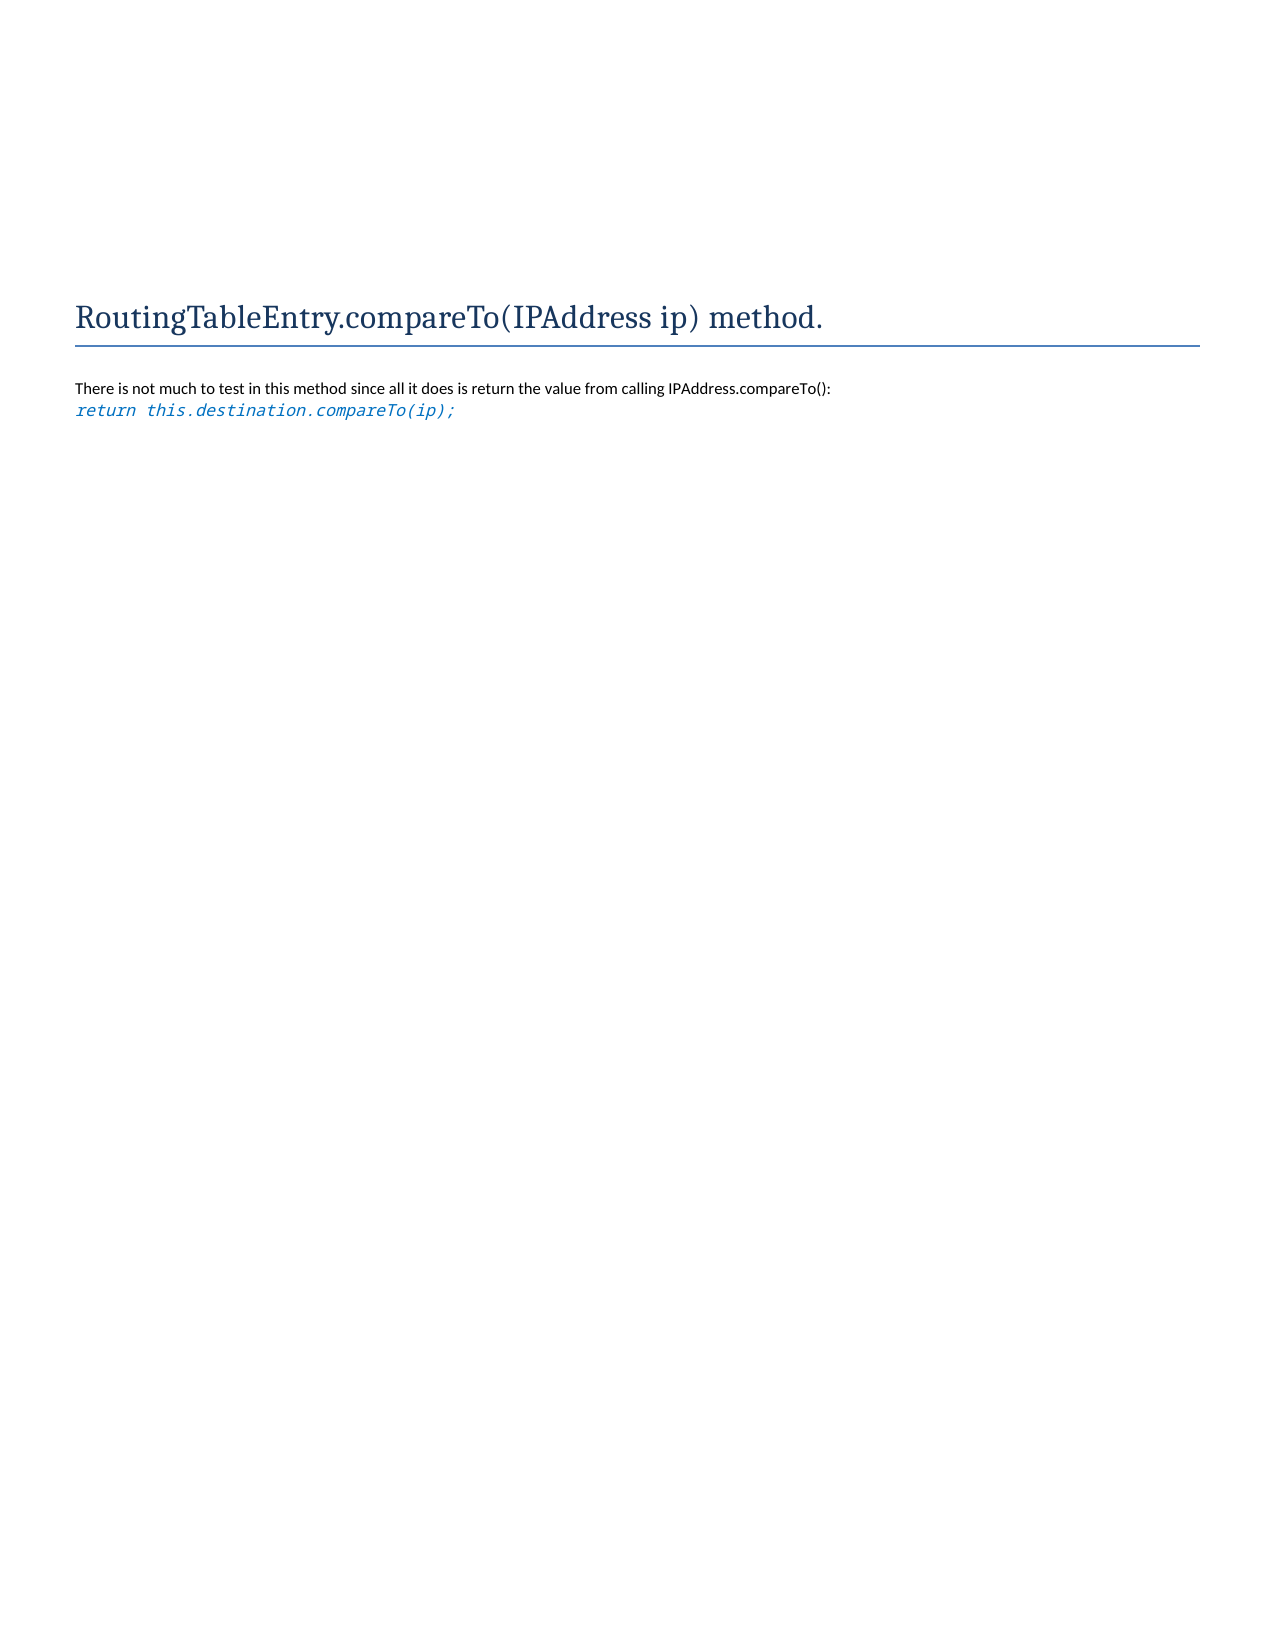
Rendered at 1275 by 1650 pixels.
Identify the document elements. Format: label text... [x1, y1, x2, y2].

text return this.destination.compareTo(ip); [75, 399, 1200, 421]
text There is not much to test in this method since all it does is return the value from calling IPAddress.compareTo(): [75, 378, 1200, 399]
title RoutingTableEntry.compareTo(IPAddress ip) method. [75, 298, 1200, 345]
